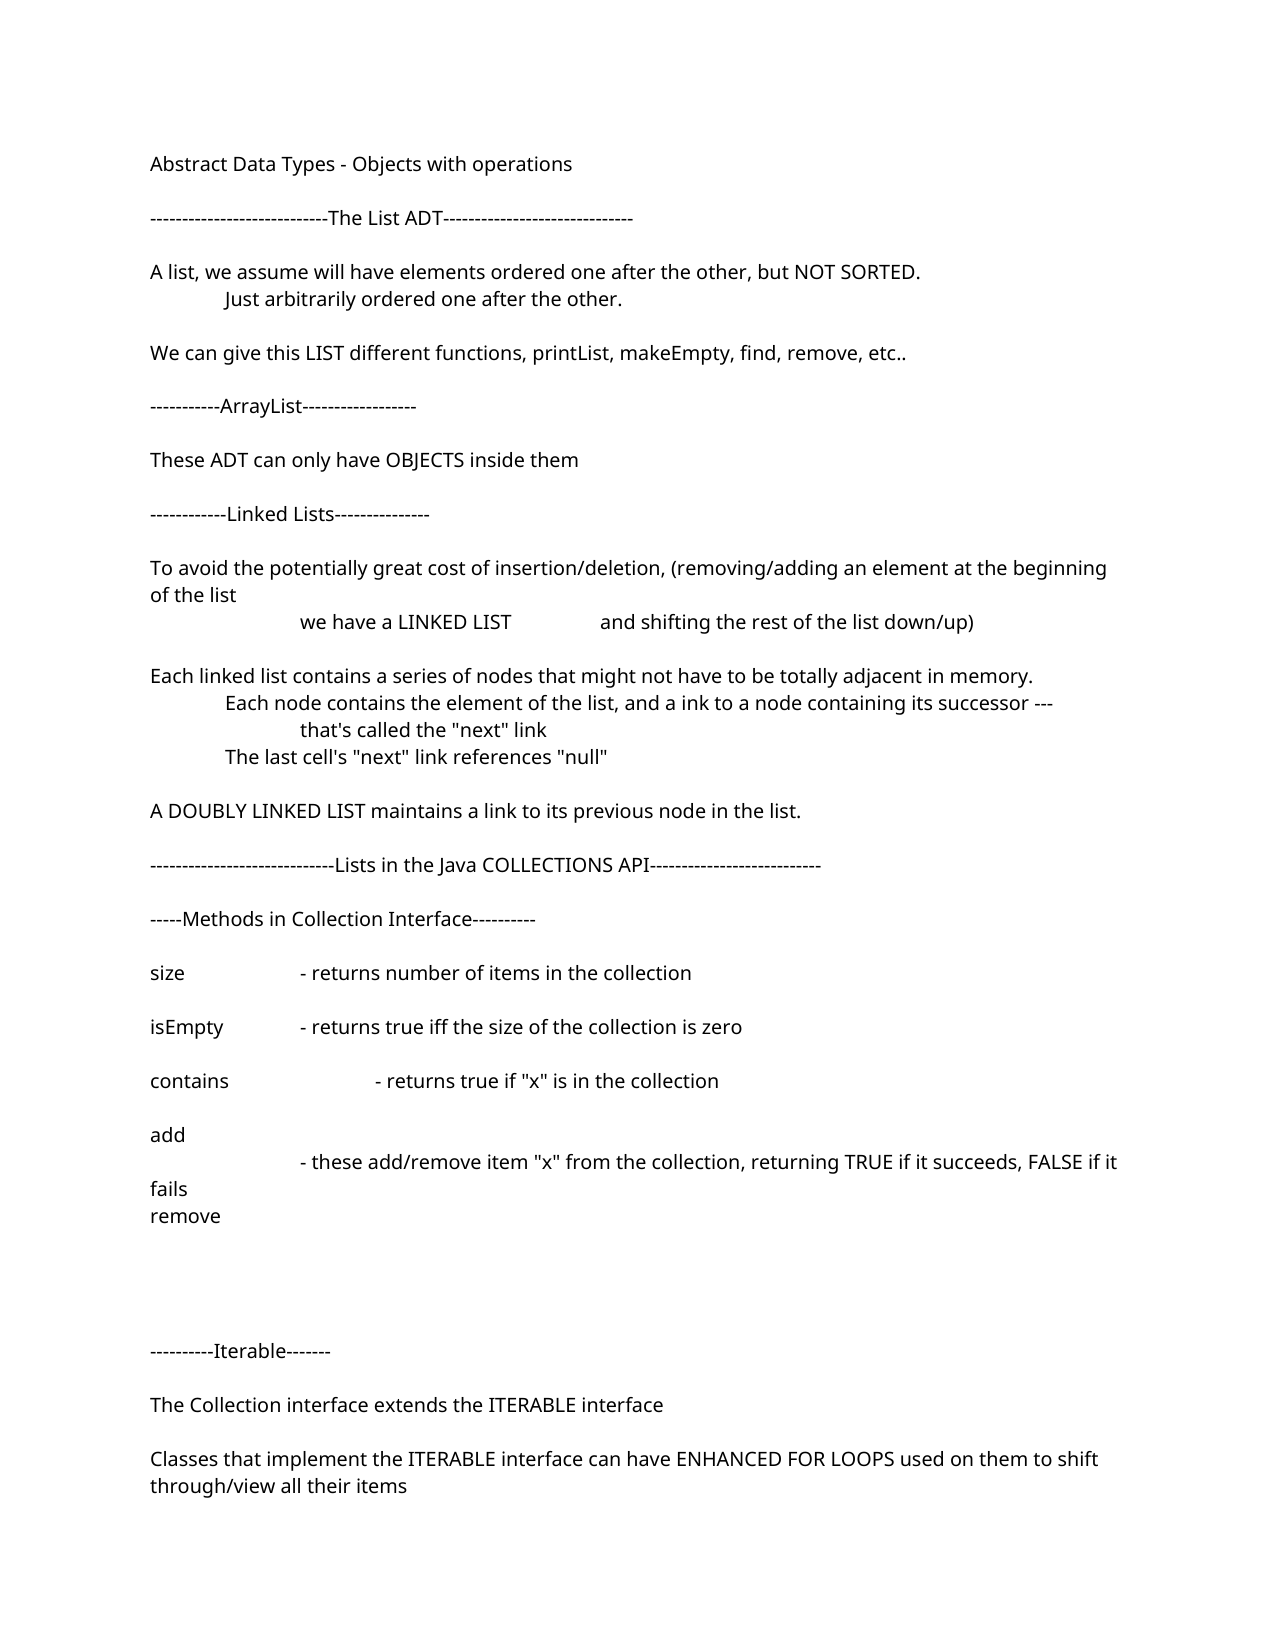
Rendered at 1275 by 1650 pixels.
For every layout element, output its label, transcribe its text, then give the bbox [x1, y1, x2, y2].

text -----------ArrayList------------------ [150, 393, 1125, 420]
text The last cell's "next" link references "null" [150, 743, 1125, 771]
text ----------------------------The List ADT------------------------------ [150, 204, 1125, 231]
text Each node contains the element of the list, and a ink to a node containing its successor --- [150, 689, 1125, 717]
text size - returns number of items in the collection [150, 959, 1125, 986]
text we have a LINKED LIST and shifting the rest of the list down/up) [150, 609, 1125, 636]
text ------------Linked Lists--------------- [150, 501, 1125, 528]
text - these add/remove item "x" from the collection, returning TRUE if it succeeds, FALSE if it fails [150, 1148, 1125, 1202]
text remove [150, 1202, 1125, 1229]
text that's called the "next" link [150, 717, 1125, 743]
text To avoid the potentially great cost of insertion/deletion, (removing/adding an element at the beginning of the list [150, 555, 1125, 609]
text These ADT can only have OBJECTS inside them [150, 447, 1125, 474]
text Each linked list contains a series of nodes that might not have to be totally adjacent in memory. [150, 663, 1125, 689]
text -----------------------------Lists in the Java COLLECTIONS API--------------------------- [150, 851, 1125, 878]
text The Collection interface extends the ITERABLE interface [150, 1391, 1125, 1418]
text Abstract Data Types - Objects with operations [150, 150, 1125, 177]
text Just arbitrarily ordered one after the other. [150, 285, 1125, 312]
text Classes that implement the ITERABLE interface can have ENHANCED FOR LOOPS used on them to shift through/view all their items [150, 1445, 1125, 1499]
text -----Methods in Collection Interface---------- [150, 905, 1125, 932]
text We can give this LIST different functions, printList, makeEmpty, find, remove, etc.. [150, 339, 1125, 366]
text A DOUBLY LINKED LIST maintains a link to its previous node in the list. [150, 797, 1125, 824]
text add [150, 1121, 1125, 1148]
text ----------Iterable------- [150, 1337, 1125, 1364]
text A list, we assume will have elements ordered one after the other, but NOT SORTED. [150, 258, 1125, 285]
text isEmpty - returns true iff the size of the collection is zero [150, 1013, 1125, 1040]
text contains - returns true if "x" is in the collection [150, 1067, 1125, 1094]
